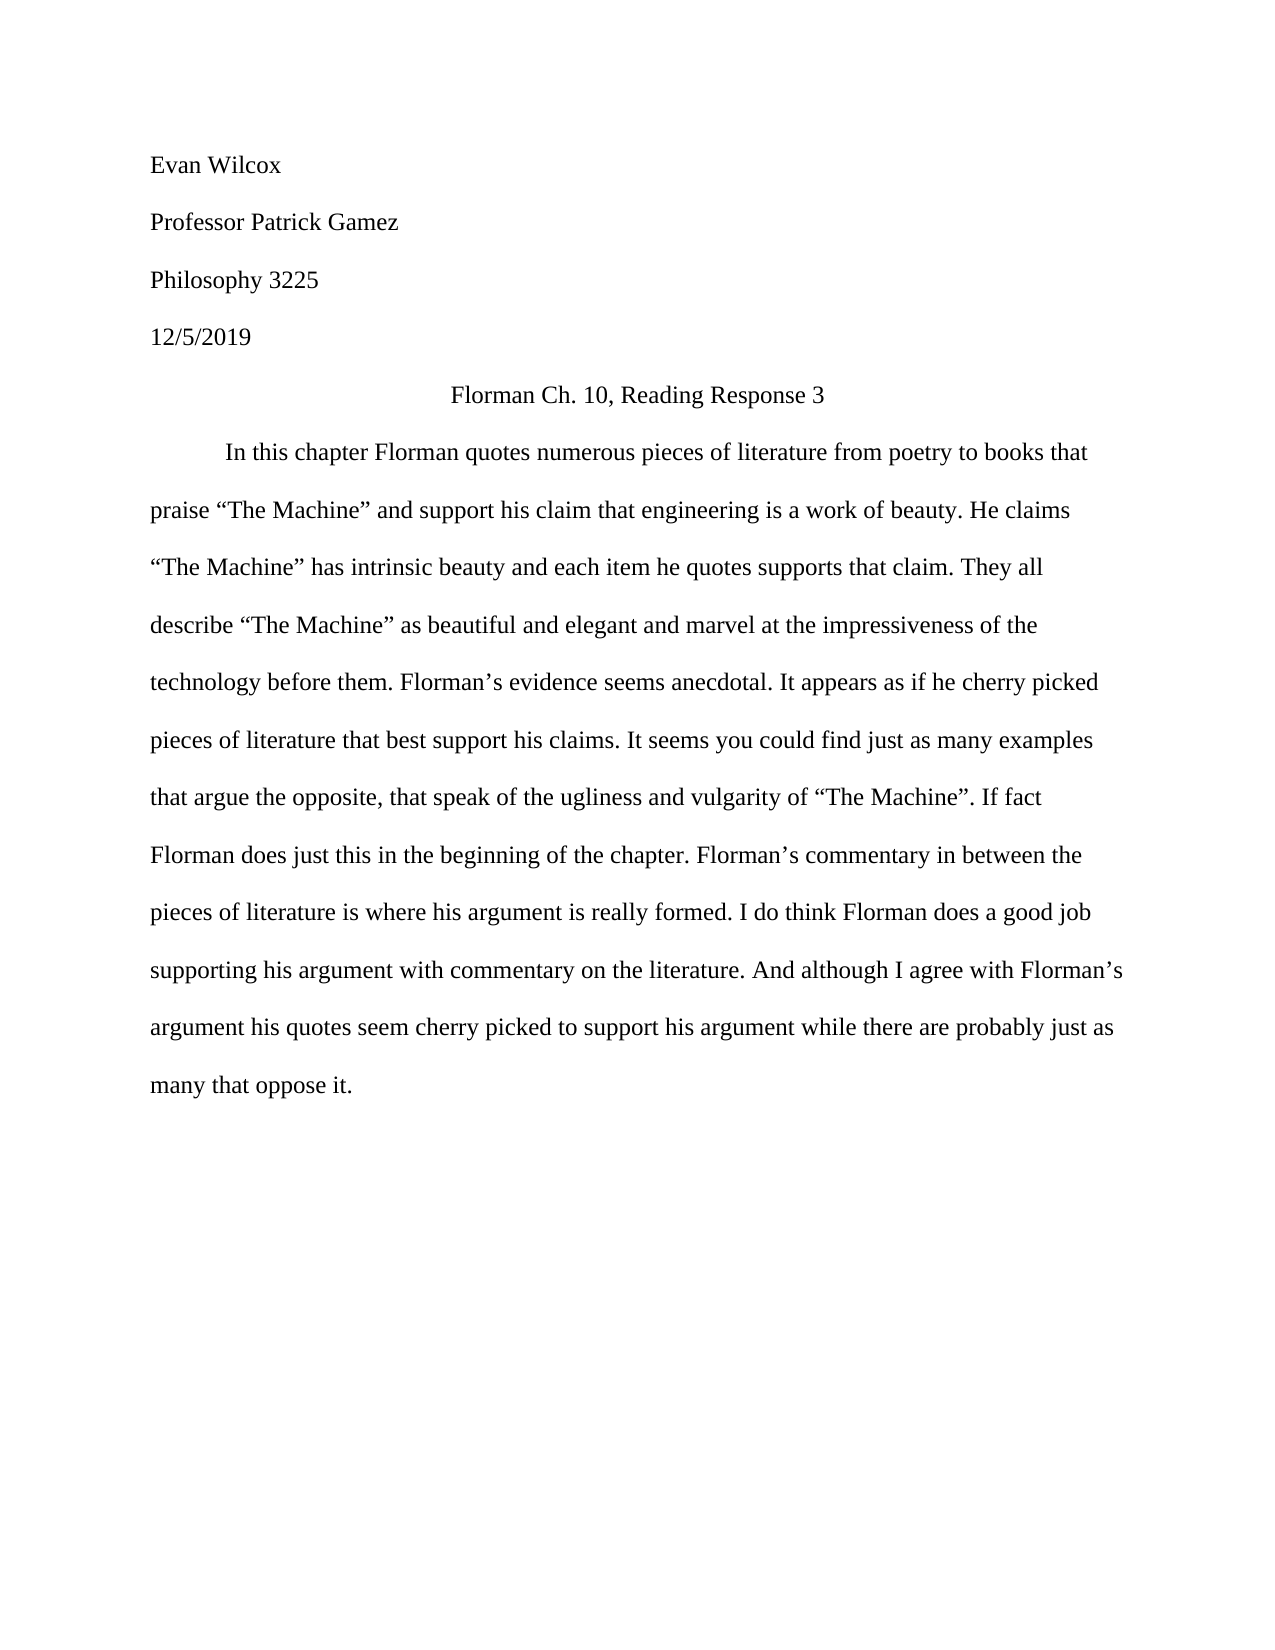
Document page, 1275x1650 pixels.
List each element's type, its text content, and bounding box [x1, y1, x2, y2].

text 12/5/2019 [150, 322, 1125, 351]
text Evan Wilcox [150, 150, 1125, 179]
text Philosophy 3225 [150, 265, 1125, 294]
text In this chapter Florman quotes numerous pieces of literature from poetry to books that praise “The Machine” and support his claim that engineering is a work of beauty. He claims “The Machine” has intrinsic beauty and each item he quotes supports that claim. They all describe “The Machine” as beautiful and elegant and marvel at the impressiveness of the technology before them. Florman’s evidence seems anecdotal. It appears as if he cherry picked pieces of literature that best support his claims. It seems you could find just as many examples that argue the opposite, that speak of the ugliness and vulgarity of “The Machine”. If fact Florman does just this in the beginning of the chapter. Florman’s commentary in between the pieces of literature is where his argument is really formed. I do think Florman does a good job supporting his argument with commentary on the literature. And although I agree with Florman’s argument his quotes seem cherry picked to support his argument while there are probably just as many that oppose it. [150, 437, 1125, 1099]
text Professor Patrick Gamez [150, 207, 1125, 236]
text Florman Ch. 10, Reading Response 3 [150, 380, 1125, 409]
